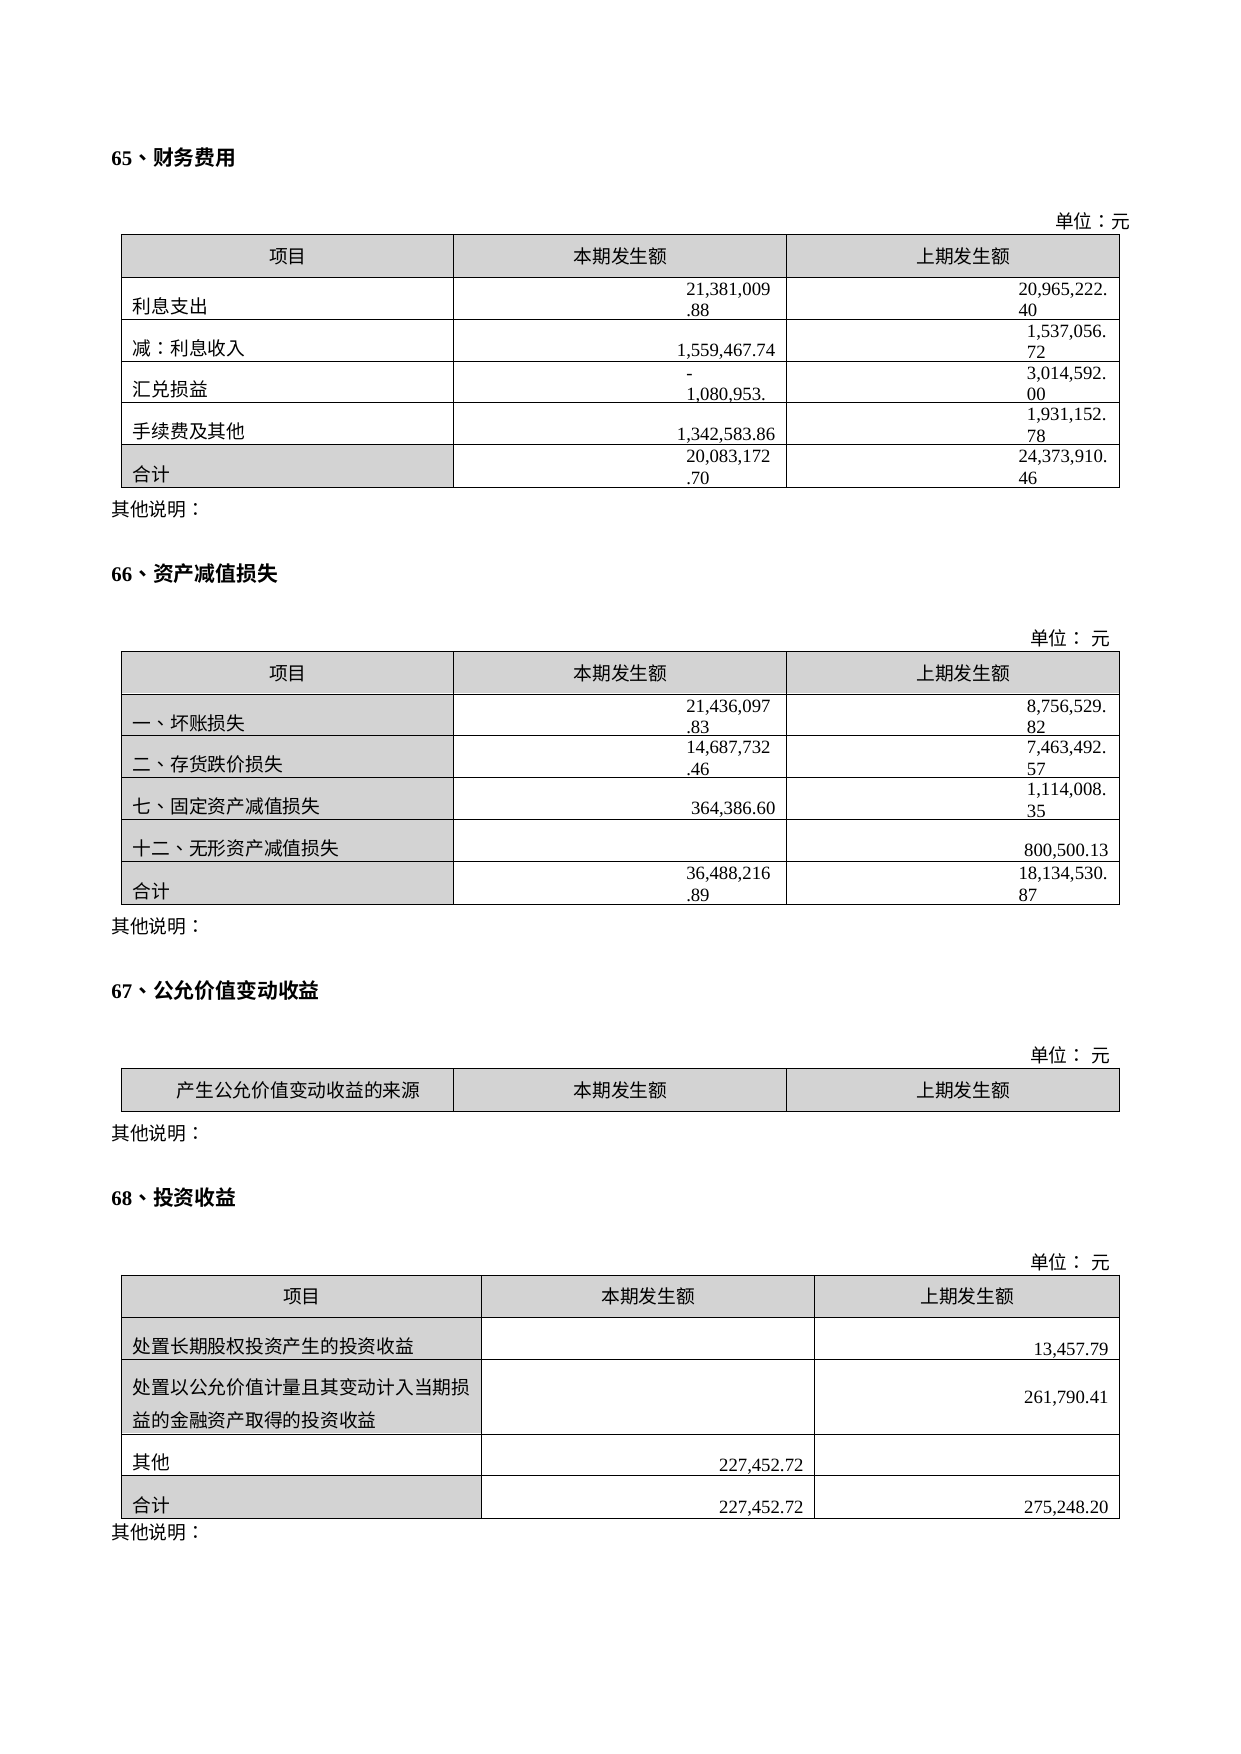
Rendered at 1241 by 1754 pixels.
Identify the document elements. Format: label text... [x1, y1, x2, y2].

text 其他说明： [111, 913, 1130, 939]
text 单位： 元 [1030, 625, 1130, 651]
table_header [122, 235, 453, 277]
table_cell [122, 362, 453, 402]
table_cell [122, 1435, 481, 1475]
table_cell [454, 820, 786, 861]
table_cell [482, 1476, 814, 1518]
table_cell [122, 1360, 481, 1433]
text 单位： 元 [1030, 1249, 1130, 1274]
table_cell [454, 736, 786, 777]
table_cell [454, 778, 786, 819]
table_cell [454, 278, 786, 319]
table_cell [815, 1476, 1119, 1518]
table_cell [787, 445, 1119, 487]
subtitle 68、投资收益 [111, 1183, 1130, 1212]
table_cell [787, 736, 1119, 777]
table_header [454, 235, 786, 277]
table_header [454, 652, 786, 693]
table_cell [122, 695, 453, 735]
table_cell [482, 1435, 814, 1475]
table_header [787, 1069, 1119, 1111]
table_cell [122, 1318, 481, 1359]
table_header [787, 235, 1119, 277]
subtitle 67、公允价值变动收益 [111, 976, 1130, 1005]
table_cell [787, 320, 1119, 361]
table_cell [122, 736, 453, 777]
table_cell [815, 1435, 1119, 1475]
subtitle 65、财务费用 [111, 143, 1130, 171]
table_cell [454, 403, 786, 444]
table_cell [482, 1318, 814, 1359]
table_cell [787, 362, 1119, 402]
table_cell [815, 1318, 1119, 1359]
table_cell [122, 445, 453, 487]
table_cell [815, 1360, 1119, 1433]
subtitle 66、资产减值损失 [111, 559, 1130, 588]
text 单位： 元 [1030, 1042, 1130, 1068]
text 其他说明： [111, 1120, 1130, 1146]
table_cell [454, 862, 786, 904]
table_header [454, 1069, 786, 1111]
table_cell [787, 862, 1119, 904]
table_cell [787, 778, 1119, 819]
text 其他说明： [111, 496, 1130, 522]
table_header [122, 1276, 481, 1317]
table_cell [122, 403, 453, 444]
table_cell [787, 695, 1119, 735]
text 其他说明： [111, 1519, 1130, 1544]
text 单位：元 [111, 209, 1130, 234]
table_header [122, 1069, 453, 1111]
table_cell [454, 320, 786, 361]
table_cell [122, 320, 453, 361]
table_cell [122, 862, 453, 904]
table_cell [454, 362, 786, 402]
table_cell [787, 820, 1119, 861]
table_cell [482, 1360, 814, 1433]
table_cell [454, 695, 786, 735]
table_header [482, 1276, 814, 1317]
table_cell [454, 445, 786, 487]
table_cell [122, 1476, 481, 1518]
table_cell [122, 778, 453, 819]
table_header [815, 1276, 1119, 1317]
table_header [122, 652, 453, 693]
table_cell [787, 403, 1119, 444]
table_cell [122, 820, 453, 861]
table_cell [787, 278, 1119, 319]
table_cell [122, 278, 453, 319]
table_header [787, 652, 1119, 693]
